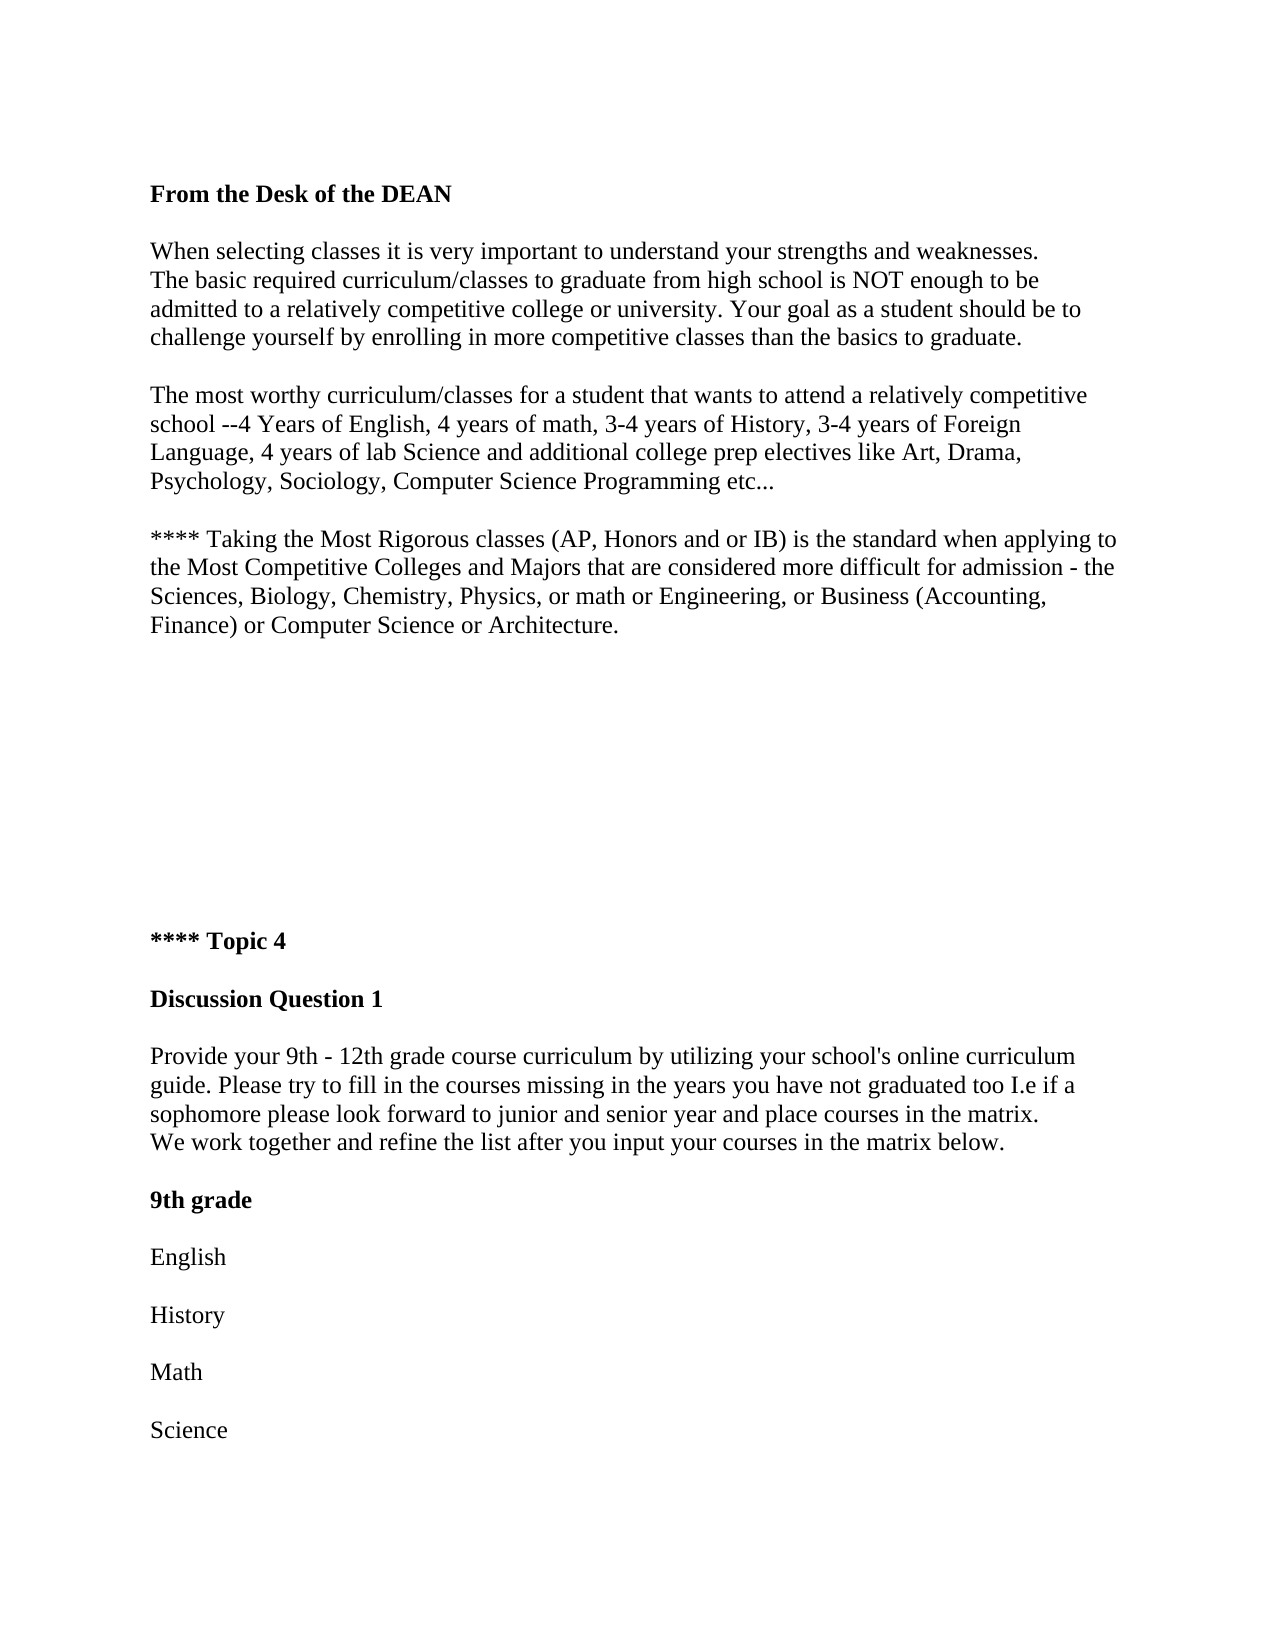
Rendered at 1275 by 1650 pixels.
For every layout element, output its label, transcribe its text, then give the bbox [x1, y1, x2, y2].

text Discussion Question 1 [150, 984, 1125, 1012]
text The basic required curriculum/classes to graduate from high school is NOT enough to be admitted to a relatively competitive college or university. Your goal as a student should be to challenge yourself by enrolling in more competitive classes than the basics to graduate. [150, 265, 1125, 351]
text **** Taking the Most Rigorous classes (AP, Honors and or IB) is the standard when applying to the Most Competitive Colleges and Majors that are considered more difficult for admission - the Sciences, Biology, Chemistry, Physics, or math or Engineering, or Business (Accounting, Finance) or Computer Science or Architecture. [150, 524, 1125, 639]
text Math [150, 1357, 1125, 1386]
text Provide your 9th - 12th grade course curriculum by utilizing your school's online curriculum guide. Please try to fill in the courses missing in the years you have not graduated too I.e if a sophomore please look forward to junior and senior year and place courses in the matrix. [150, 1041, 1125, 1127]
text English [150, 1242, 1125, 1271]
text When selecting classes it is very important to understand your strengths and weaknesses. [150, 236, 1125, 265]
text Science [150, 1415, 1125, 1444]
text **** Topic 4 [150, 926, 1125, 955]
text History [150, 1300, 1125, 1329]
text From the Desk of the DEAN [150, 179, 1125, 207]
text 9th grade [150, 1185, 1125, 1214]
text The most worthy curriculum/classes for a student that wants to attend a relatively competitive school --4 Years of English, 4 years of math, 3-4 years of History, 3-4 years of Foreign Language, 4 years of lab Science and additional college prep electives like Art, Drama, Psychology, Sociology, Computer Science Programming etc... [150, 380, 1125, 495]
text We work together and refine the list after you input your courses in the matrix below. [150, 1127, 1125, 1156]
